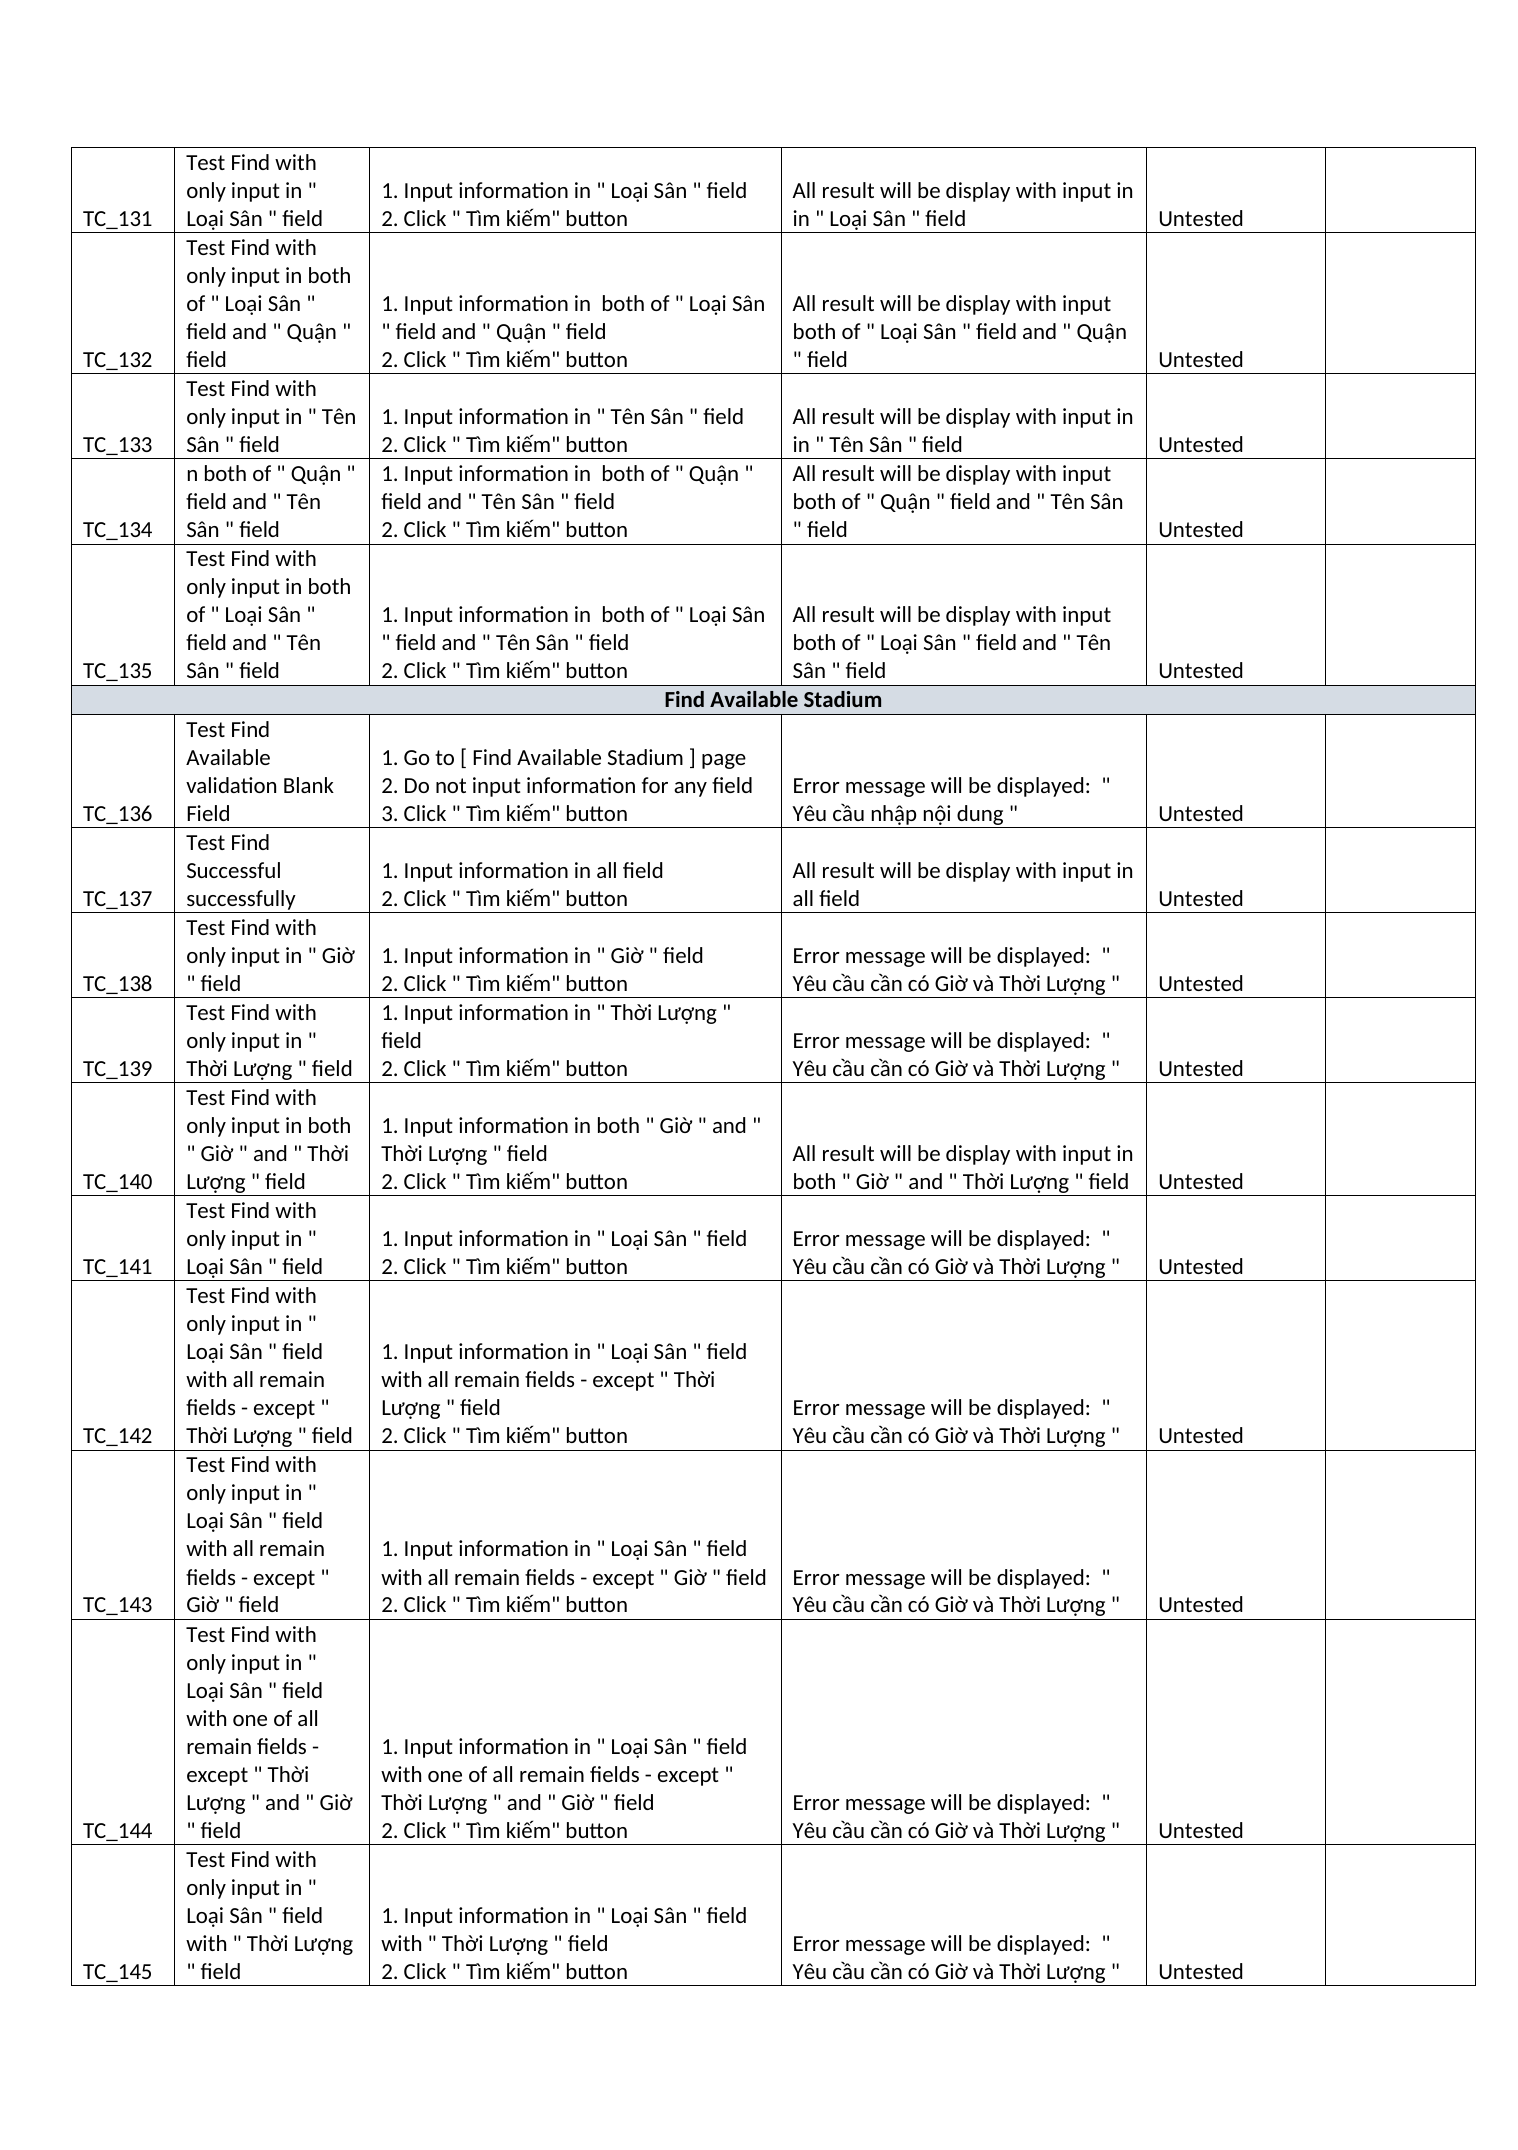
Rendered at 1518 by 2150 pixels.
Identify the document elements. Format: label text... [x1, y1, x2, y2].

table_cell All result will be display with input both of " Loại Sân " field and " Tên Sân " field [782, 545, 1146, 684]
table_cell [1326, 1196, 1475, 1280]
table_cell All result will be display with input both of " Quận " field and " Tên Sân " field [782, 459, 1146, 543]
table_cell 1. Input information in " Loại Sân " field 2. Click " Tìm kiếm" button [370, 1196, 781, 1280]
table_cell TC_139 [72, 998, 174, 1082]
table_cell Untested [1147, 1620, 1325, 1844]
table_cell Test Find with only input in " Loại Sân " field [175, 148, 369, 232]
table_cell TC_145 [72, 1845, 174, 1985]
table_cell Test Find Available validation Blank Field [175, 715, 369, 827]
table_cell Untested [1147, 1845, 1325, 1985]
table_cell Error message will be displayed: " Yêu cầu cần có Giờ và Thời Lượng " [782, 1196, 1146, 1280]
table_cell [1326, 715, 1475, 827]
table_cell TC_141 [72, 1196, 174, 1280]
table_cell Untested [1147, 828, 1325, 912]
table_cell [782, 1845, 1146, 1985]
table_cell TC_137 [72, 828, 174, 912]
table_cell Error message will be displayed: " Yêu cầu cần có Giờ và Thời Lượng " [782, 1281, 1146, 1449]
table_cell TC_144 [72, 1620, 174, 1844]
table_cell Error message will be displayed: " Yêu cầu nhập nội dung " [782, 715, 1146, 827]
table_cell 1. Go to [ Find Available Stadium ] page 2. Do not input information for any field 3. Click " Tìm kiếm" button [370, 715, 781, 827]
table_cell TC_136 [72, 715, 174, 827]
table_cell [1326, 374, 1475, 458]
table_cell [1326, 545, 1475, 684]
table_cell Untested [1147, 545, 1325, 684]
table_cell TC_134 [72, 459, 174, 543]
table_cell Untested [1147, 715, 1325, 827]
table_cell TC_142 [72, 1281, 174, 1449]
table_cell 1. Input information in " Loại Sân " field with all remain fields - except " Giờ " field 2. Click " Tìm kiếm" button [370, 1451, 781, 1619]
table_cell Error message will be displayed: " Yêu cầu cần có Giờ và Thời Lượng " [782, 913, 1146, 997]
table_cell Error message will be displayed: " Yêu cầu cần có Giờ và Thời Lượng " [782, 1620, 1146, 1844]
table_cell Test Find with only input in " Loại Sân " field with all remain fields - except " Giờ " field [175, 1451, 369, 1619]
table_cell Untested [1147, 1451, 1325, 1619]
table_cell TC_131 [72, 148, 174, 232]
table_cell TC_132 [72, 233, 174, 373]
table_cell TC_138 [72, 913, 174, 997]
table_cell Test Find with only input in " Thời Lượng " field [175, 998, 369, 1082]
table_cell 1. Input information in all field 2. Click " Tìm kiếm" button [370, 828, 781, 912]
table_cell 1. Input information in both " Giờ " and " Thời Lượng " field 2. Click " Tìm kiếm" button [370, 1083, 781, 1195]
table_cell Untested [1147, 998, 1325, 1082]
table_cell Test Find with only input in " Tên Sân " field [175, 374, 369, 458]
table_cell 1. Input information in " Loại Sân " field with " Thời Lượng " field 2. Click " Tìm kiếm" button [370, 1845, 781, 1985]
table_cell [1326, 1845, 1475, 1985]
table_cell Test Find with only input in " Loại Sân " field with all remain fields - except " Thời Lượng " field [175, 1281, 369, 1449]
table_cell Untested [1147, 374, 1325, 458]
table_cell [1326, 1083, 1475, 1195]
table_cell [1326, 1281, 1475, 1449]
table_cell Error message will be displayed: " Yêu cầu cần có Giờ và Thời Lượng " [782, 1451, 1146, 1619]
table_cell Test Find with only input in " Loại Sân " field with one of all remain fields - except " Thời Lượng " and " Giờ " field [175, 1620, 369, 1844]
table_cell Test Find with only input in both of " Loại Sân " field and " Quận " field [175, 233, 369, 373]
table_cell Untested [1147, 148, 1325, 232]
table_cell [1326, 998, 1475, 1082]
table_cell 1. Input information in " Loại Sân " field with one of all remain fields - except " Thời Lượng " and " Giờ " field 2. Click " Tìm kiếm" button [370, 1620, 781, 1844]
table_cell Test Find with only input in " Giờ " field [175, 913, 369, 997]
table_cell n both of " Quận " field and " Tên Sân " field [175, 459, 369, 543]
table_cell Untested [1147, 1281, 1325, 1449]
table_cell [1326, 233, 1475, 373]
table_cell Untested [1147, 1083, 1325, 1195]
table_cell [1326, 1451, 1475, 1619]
table_cell [1326, 148, 1475, 232]
table_cell Test Find with only input in " Loại Sân " field [175, 1196, 369, 1280]
table_cell Test Find with only input in " Loại Sân " field with " Thời Lượng " field [175, 1845, 369, 1985]
table_cell 1. Input information in " Loại Sân " field 2. Click " Tìm kiếm" button [370, 148, 781, 232]
table_cell All result will be display with input in all field [782, 828, 1146, 912]
table_cell 1. Input information in " Tên Sân " field 2. Click " Tìm kiếm" button [370, 374, 781, 458]
table_cell [1326, 828, 1475, 912]
table_cell 1. Input information in " Loại Sân " field with all remain fields - except " Thời Lượng " field 2. Click " Tìm kiếm" button [370, 1281, 781, 1449]
table_cell All result will be display with input in both " Giờ " and " Thời Lượng " field [782, 1083, 1146, 1195]
table_cell TC_143 [72, 1451, 174, 1619]
table_cell Error message will be displayed: " Yêu cầu cần có Giờ và Thời Lượng " [782, 998, 1146, 1082]
table_cell TC_135 [72, 545, 174, 684]
table_cell [1326, 913, 1475, 997]
table_cell 1. Input information in " Giờ " field 2. Click " Tìm kiếm" button [370, 913, 781, 997]
table_cell Test Find with only input in both " Giờ " and " Thời Lượng " field [175, 1083, 369, 1195]
table_cell Find Available Stadium [72, 686, 1475, 714]
table_cell Untested [1147, 1196, 1325, 1280]
table_cell 1. Input information in " Thời Lượng " field 2. Click " Tìm kiếm" button [370, 998, 781, 1082]
table_cell TC_133 [72, 374, 174, 458]
table_cell All result will be display with input both of " Loại Sân " field and " Quận " field [782, 233, 1146, 373]
table_cell All result will be display with input in in " Loại Sân " field [782, 148, 1146, 232]
table_cell Untested [1147, 459, 1325, 543]
table_cell TC_140 [72, 1083, 174, 1195]
table_cell 1. Input information in both of " Loại Sân " field and " Quận " field 2. Click " Tìm kiếm" button [370, 233, 781, 373]
table_cell [1326, 459, 1475, 543]
table_cell 1. Input information in both of " Loại Sân " field and " Tên Sân " field 2. Click " Tìm kiếm" button [370, 545, 781, 684]
table_cell All result will be display with input in in " Tên Sân " field [782, 374, 1146, 458]
table_cell Test Find with only input in both of " Loại Sân " field and " Tên Sân " field [175, 545, 369, 684]
table_cell Test Find Successful successfully [175, 828, 369, 912]
table_cell Untested [1147, 913, 1325, 997]
table_cell [1326, 1620, 1475, 1844]
table_cell 1. Input information in both of " Quận " field and " Tên Sân " field 2. Click " Tìm kiếm" button [370, 459, 781, 543]
table_cell Untested [1147, 233, 1325, 373]
